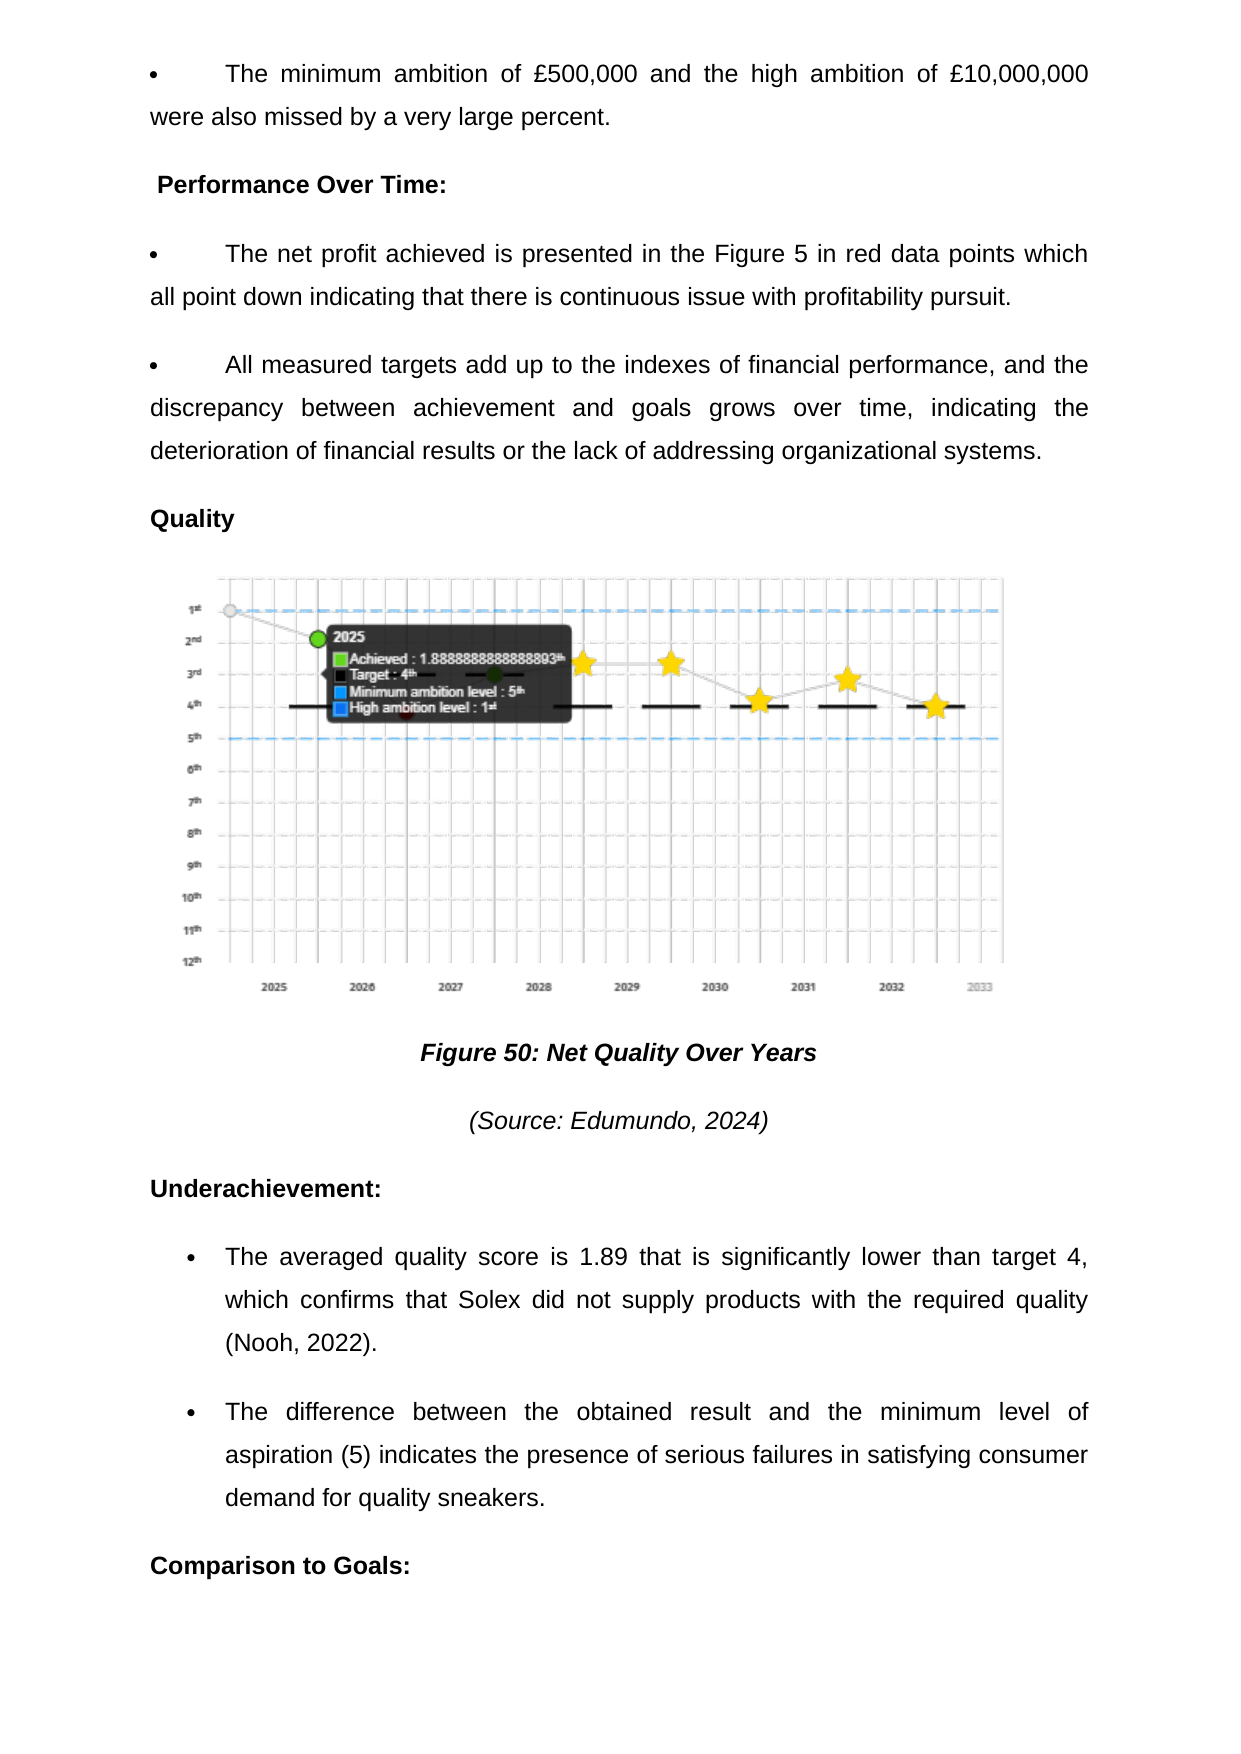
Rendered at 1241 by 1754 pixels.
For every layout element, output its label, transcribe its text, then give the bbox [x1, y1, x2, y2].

list All measured targets add up to the indexes of financial performance, and the discrepancy between achievement and goals grows over time, indicating the deterioration of financial results or the lack of addressing organizational systems. [150, 350, 1090, 465]
text Performance Over Time: [150, 170, 1090, 199]
text (Source: Edumundo, 2024) [150, 1106, 1090, 1135]
text Comparison to Goals: [150, 1551, 1090, 1580]
list The averaged quality score is 1.89 that is significantly lower than target 4, which confirms that Solex did not supply products with the required quality (Nooh, 2022). [187, 1242, 1090, 1357]
list The net profit achieved is presented in the Figure 5 in red data points which all point down indicating that there is continuous issue with profitability pursuit. [150, 238, 1090, 310]
list The difference between the obtained result and the minimum level of aspiration (5) indicates the presence of serious failures in satisfying consumer demand for quality sneakers. [187, 1397, 1090, 1512]
text Figure 50: Net Quality Over Years [150, 1038, 1090, 1067]
text Quality [150, 504, 1090, 533]
list The minimum ambition of £500,000 and the high ambition of £10,000,000 were also missed by a very large percent. [150, 59, 1090, 131]
picture [150, 572, 1005, 999]
text Underachievement: [150, 1174, 1090, 1203]
